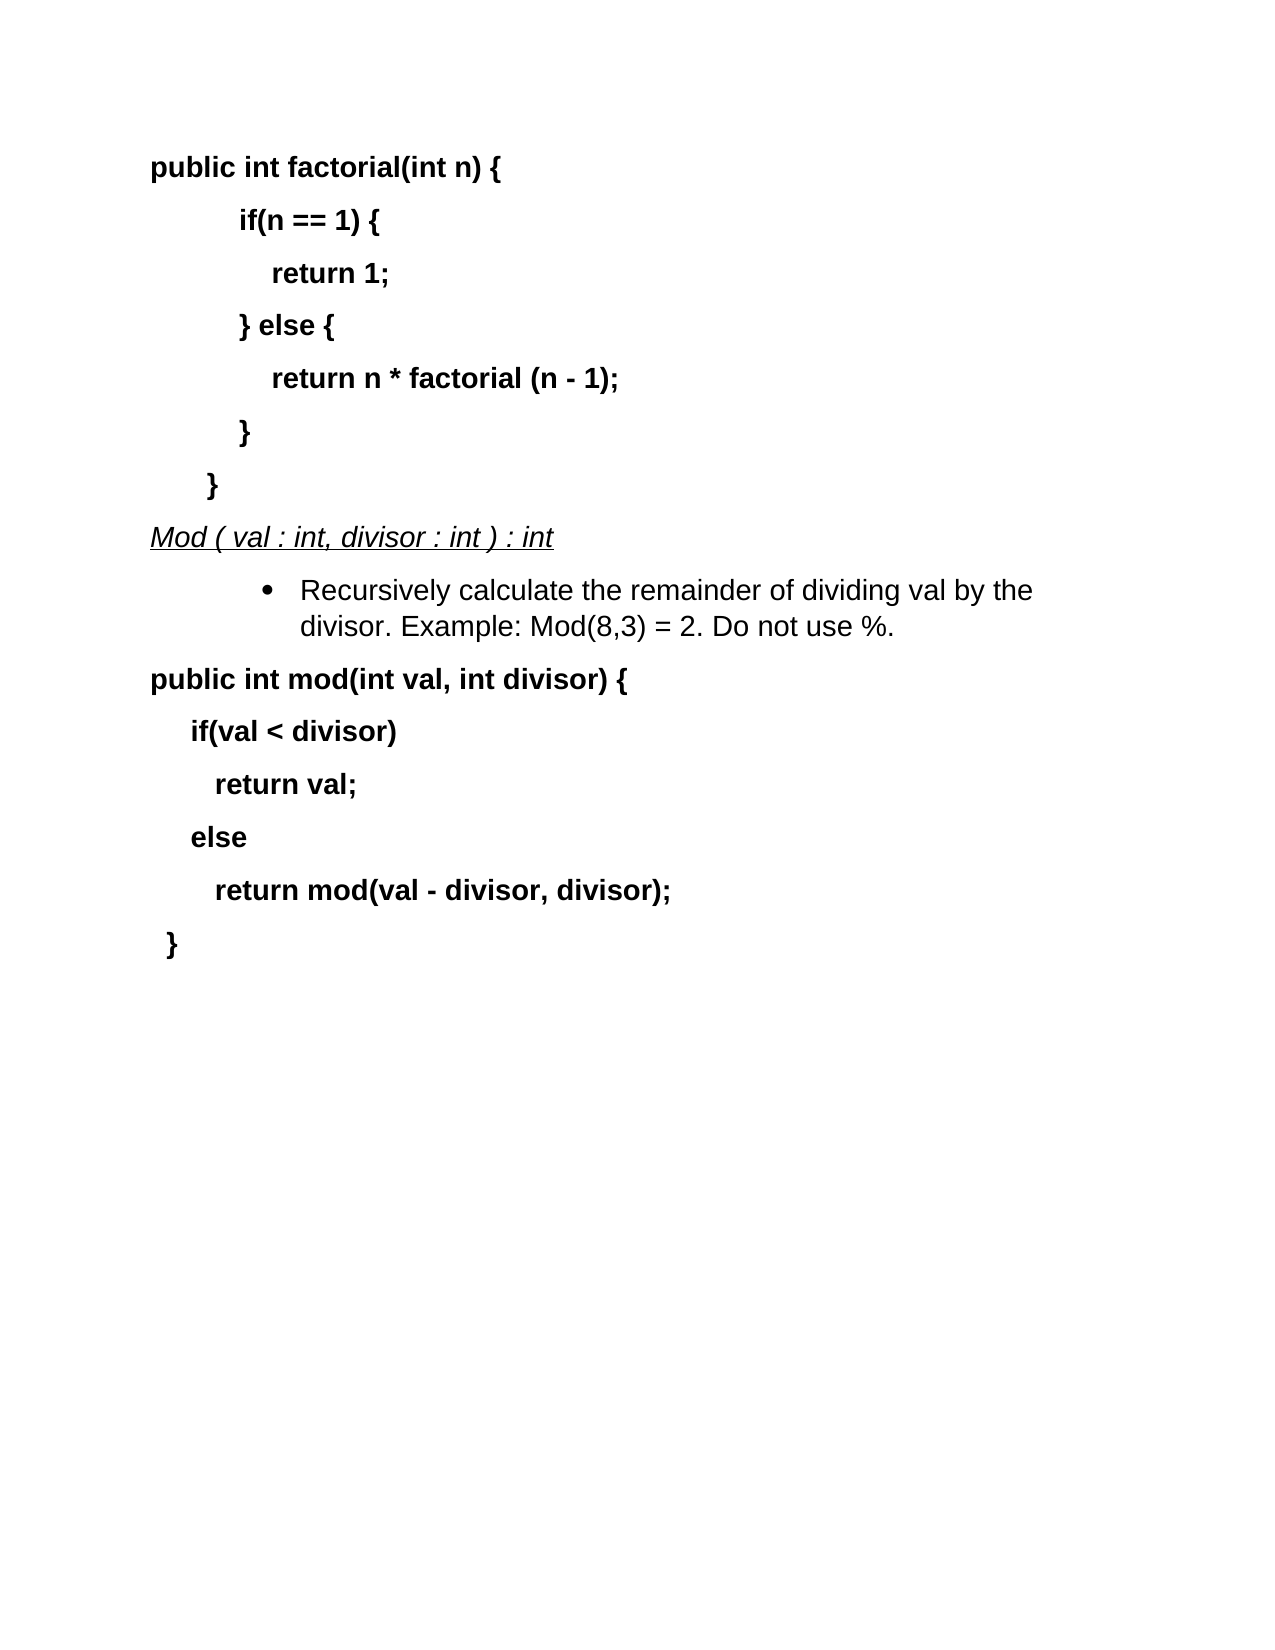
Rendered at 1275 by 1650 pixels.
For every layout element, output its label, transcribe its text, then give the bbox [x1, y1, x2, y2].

text return val; [150, 767, 1125, 801]
text Mod ( val : int, divisor : int ) : int [150, 520, 1125, 553]
text return n * factorial (n - 1); [150, 361, 1125, 395]
text public int factorial(int n) { [150, 150, 1125, 183]
text return 1; [150, 256, 1125, 289]
text } [150, 926, 1125, 959]
list Recursively calculate the remainder of dividing val by the divisor. Example: Mod(8,3) = 2. Do not use %. [262, 572, 1125, 642]
text } [150, 414, 1125, 448]
text public int mod(int val, int divisor) { [150, 662, 1125, 695]
text } else { [150, 308, 1125, 342]
text if(val < divisor) [150, 714, 1125, 748]
text return mod(val - divisor, divisor); [150, 873, 1125, 906]
text if(n == 1) { [150, 203, 1125, 236]
text else [150, 820, 1125, 854]
text } [150, 467, 1125, 500]
